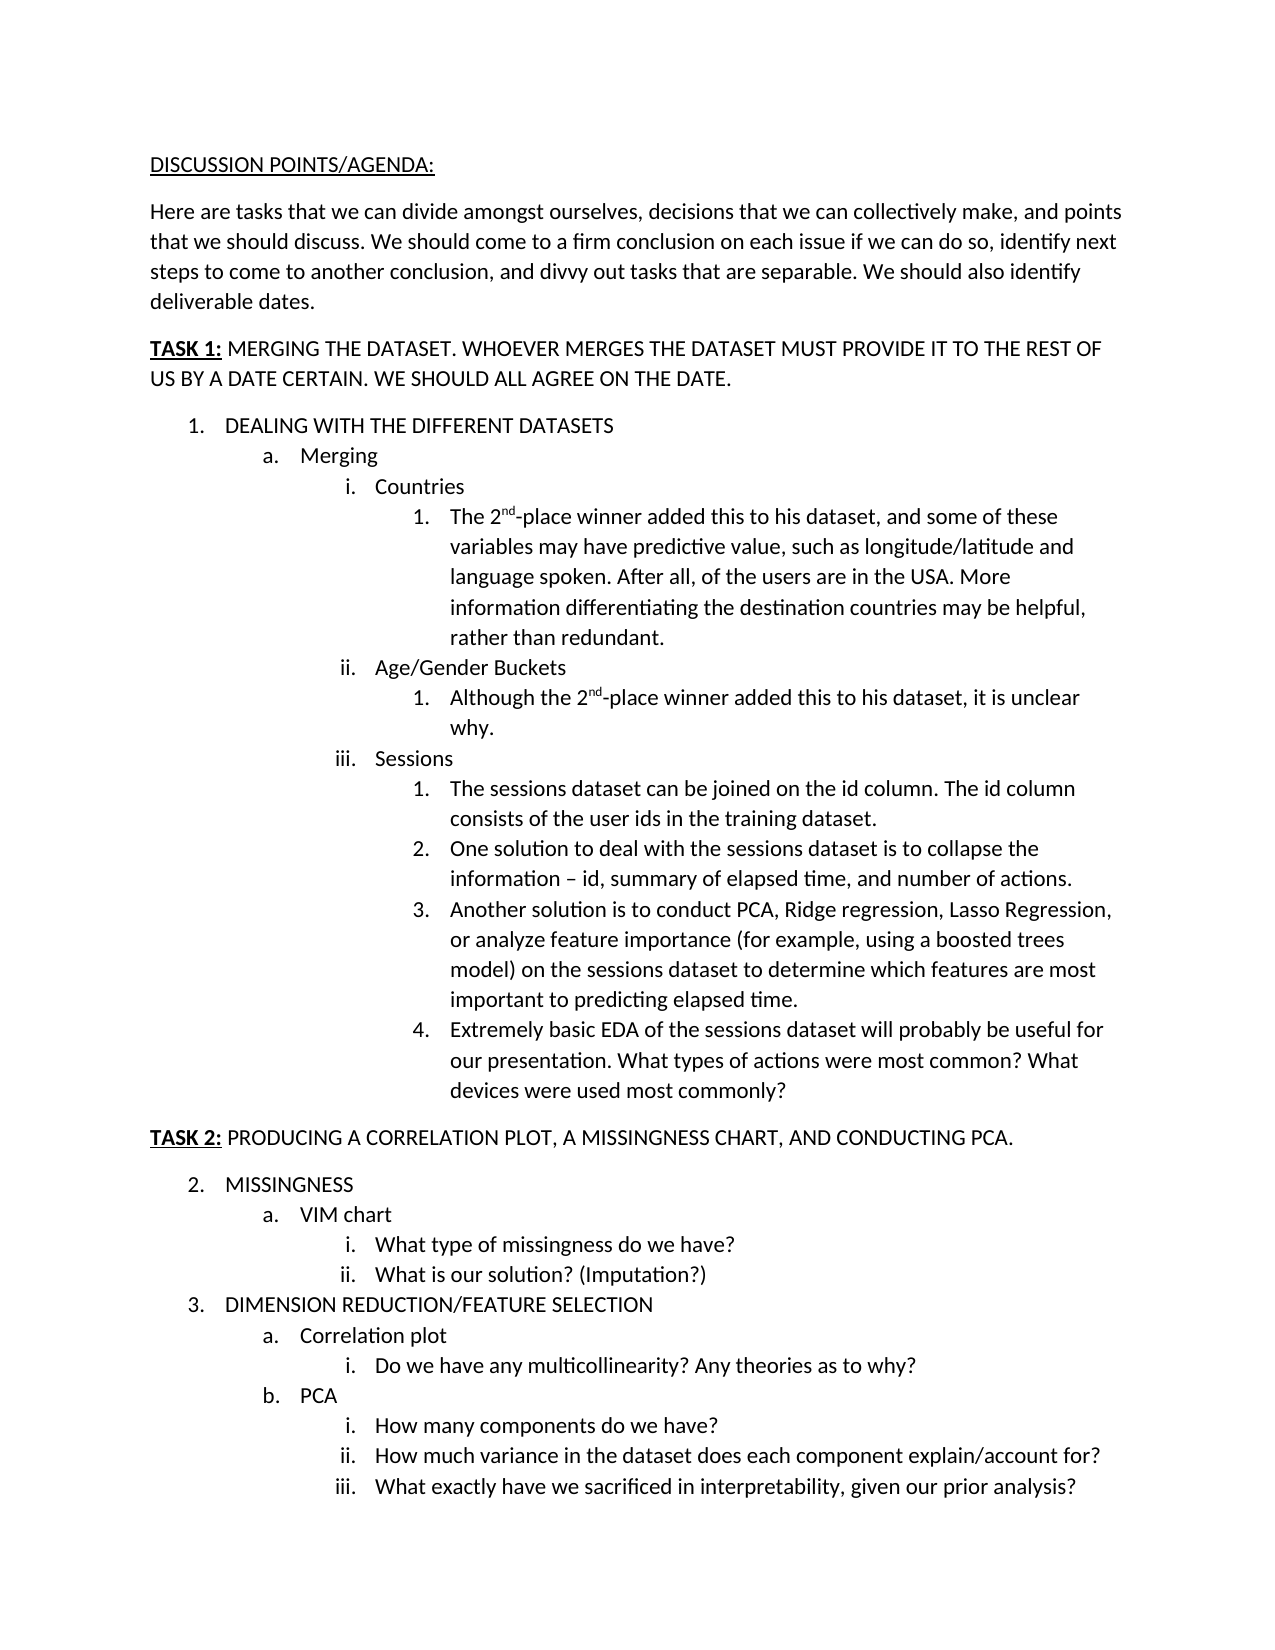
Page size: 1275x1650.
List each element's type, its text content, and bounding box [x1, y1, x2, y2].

list How many components do we have? [356, 1411, 1125, 1439]
list Countries [356, 472, 1125, 500]
list Correlation plot [262, 1321, 1125, 1349]
list PCA [262, 1381, 1125, 1409]
list Another solution is to conduct PCA, Ridge regression, Lasso Regression, or analyze feature importance (for example, using a boosted trees model) on the sessions dataset to determine which features are most important to predicting elapsed time. [412, 895, 1125, 1013]
list MISSINGNESS [187, 1170, 1125, 1198]
list DIMENSION REDUCTION/FEATURE SELECTION [187, 1291, 1125, 1319]
list Merging [262, 442, 1125, 470]
text TASK 2: PRODUCING A CORRELATION PLOT, A MISSINGNESS CHART, AND CONDUCTING PCA. [150, 1123, 1125, 1151]
list The 2nd-place winner added this to his dataset, and some of these variables may have predictive value, such as longitude/latitude and language spoken. After all, of the users are in the USA. More information differentiating the destination countries may be helpful, rather than redundant. [412, 502, 1125, 651]
list What exactly have we sacrificed in interpretability, given our prior analysis? [356, 1472, 1125, 1500]
list DEALING WITH THE DIFFERENT DATASETS [187, 411, 1125, 439]
text TASK 1: MERGING THE DATASET. WHOEVER MERGES THE DATASET MUST PROVIDE IT TO THE REST OF US BY A DATE CERTAIN. WE SHOULD ALL AGREE ON THE DATE. [150, 334, 1125, 393]
list Extremely basic EDA of the sessions dataset will probably be useful for our presentation. What types of actions were most common? What devices were used most commonly? [412, 1016, 1125, 1104]
list One solution to deal with the sessions dataset is to collapse the information – id, summary of elapsed time, and number of actions. [412, 834, 1125, 893]
list Sessions [356, 744, 1125, 772]
list The sessions dataset can be joined on the id column. The id column consists of the user ids in the training dataset. [412, 774, 1125, 832]
text DISCUSSION POINTS/AGENDA: [150, 150, 1125, 178]
list What is our solution? (Imputation?) [356, 1260, 1125, 1288]
list Age/Gender Buckets [356, 653, 1125, 681]
list How much variance in the dataset does each component explain/account for? [356, 1442, 1125, 1470]
list Although the 2nd-place winner added this to his dataset, it is unclear why. [412, 683, 1125, 742]
list VIM chart [262, 1200, 1125, 1228]
list What type of missingness do we have? [356, 1230, 1125, 1258]
list Do we have any multicollinearity? Any theories as to why? [356, 1351, 1125, 1379]
text Here are tasks that we can divide amongst ourselves, decisions that we can collectively make, and points that we should discuss. We should come to a firm conclusion on each issue if we can do so, identify next steps to come to another conclusion, and divvy out tasks that are separable. We should also identify deliverable dates. [150, 197, 1125, 316]
